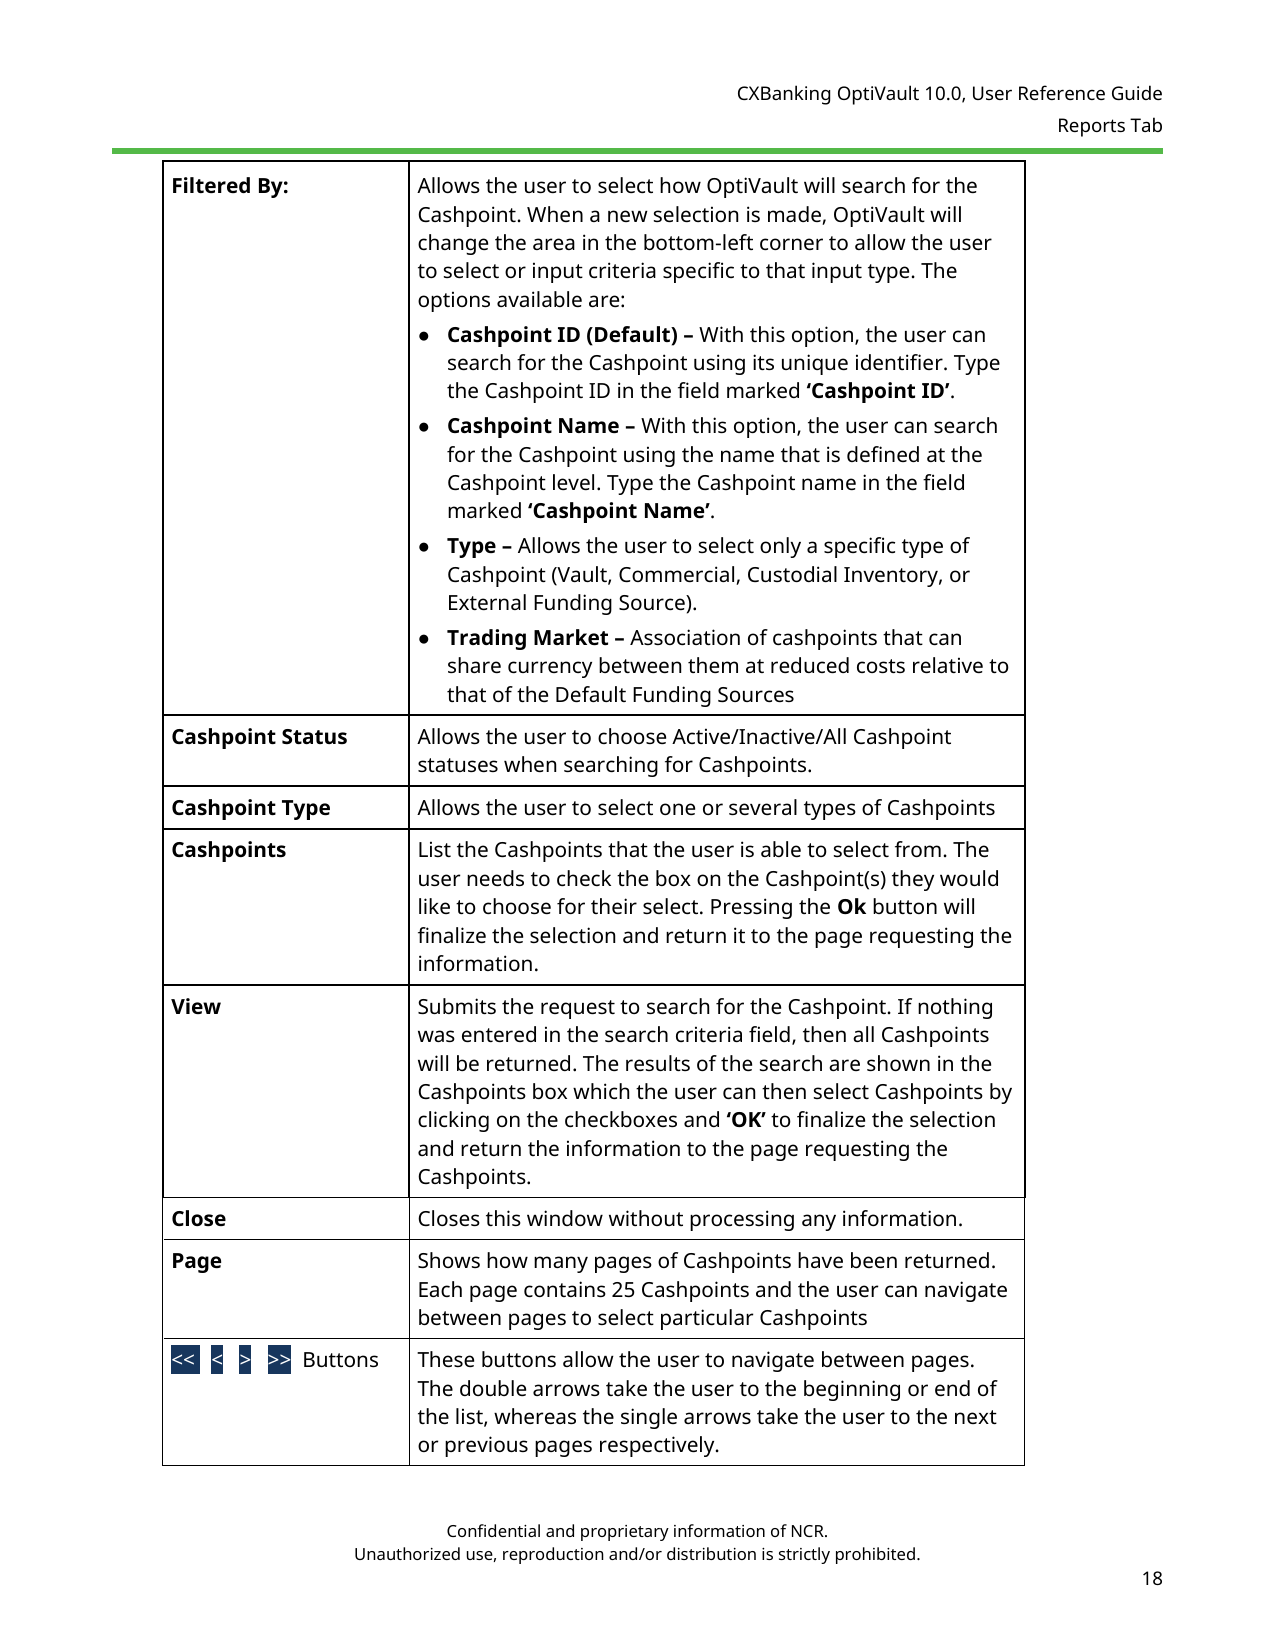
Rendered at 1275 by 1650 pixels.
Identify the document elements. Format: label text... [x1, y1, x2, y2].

table_cell Page [163, 1240, 409, 1338]
table_cell View [164, 986, 408, 1197]
table_cell Submits the request to search for the Cashpoint. If nothing was entered in the search criteria field, then all Cashpoints will be returned. The results of the search are shown in the Cashpoints box which the user can then select Cashpoints by clicking on the checkboxes and ‘OK’ to finalize the selection and return the information to the page requesting the Cashpoints. [410, 986, 1024, 1197]
table_cell Close [163, 1198, 409, 1239]
table_cell Filtered By: [164, 162, 408, 714]
table_cell Allows the user to choose Active/Inactive/All Cashpoint statuses when searching for Cashpoints. [410, 716, 1024, 785]
table_cell Cashpoint Status [164, 716, 408, 785]
table_cell Shows how many pages of Cashpoints have been returned. Each page contains 25 Cashpoints and the user can navigate between pages to select particular Cashpoints [410, 1240, 1024, 1338]
table_cell These buttons allow the user to navigate between pages. The double arrows take the user to the beginning or end of the list, whereas the single arrows take the user to the next or previous pages respectively. [410, 1339, 1024, 1465]
table_cell << < > >> Buttons [163, 1339, 409, 1465]
table_cell Cashpoint Type [164, 787, 408, 828]
table_cell List the Cashpoints that the user is able to select from. The user needs to check the box on the Cashpoint(s) they would like to choose for their select. Pressing the Ok button will finalize the selection and return it to the page requesting the information. [410, 830, 1024, 984]
table_cell Allows the user to select one or several types of Cashpoints [410, 787, 1024, 828]
table_cell Closes this window without processing any information. [410, 1198, 1024, 1239]
table_cell Cashpoints [164, 830, 408, 984]
table_cell Allows the user to select how OptiVault will search for the Cashpoint. When a new selection is made, OptiVault will change the area in the bottom-left corner to allow the user to select or input criteria specific to that input type. The options available are: Cashpoint ID (Default) – With this option, the user can search for the Cashpoint using its unique identifier. Type the Cashpoint ID in the field marked ‘Cashpoint ID’. Cashpoint Name – With this option, the user can search for the Cashpoint using the name that is defined at the Cashpoint level. Type the Cashpoint name in the field marked ‘Cashpoint Name’. Type – Allows the user to select only a specific type of Cashpoint (Vault, Commercial, Custodial Inventory, or External Funding Source). Trading Market – Association of cashpoints that can share currency between them at reduced costs relative to that of the Default Funding Sources [410, 162, 1024, 714]
